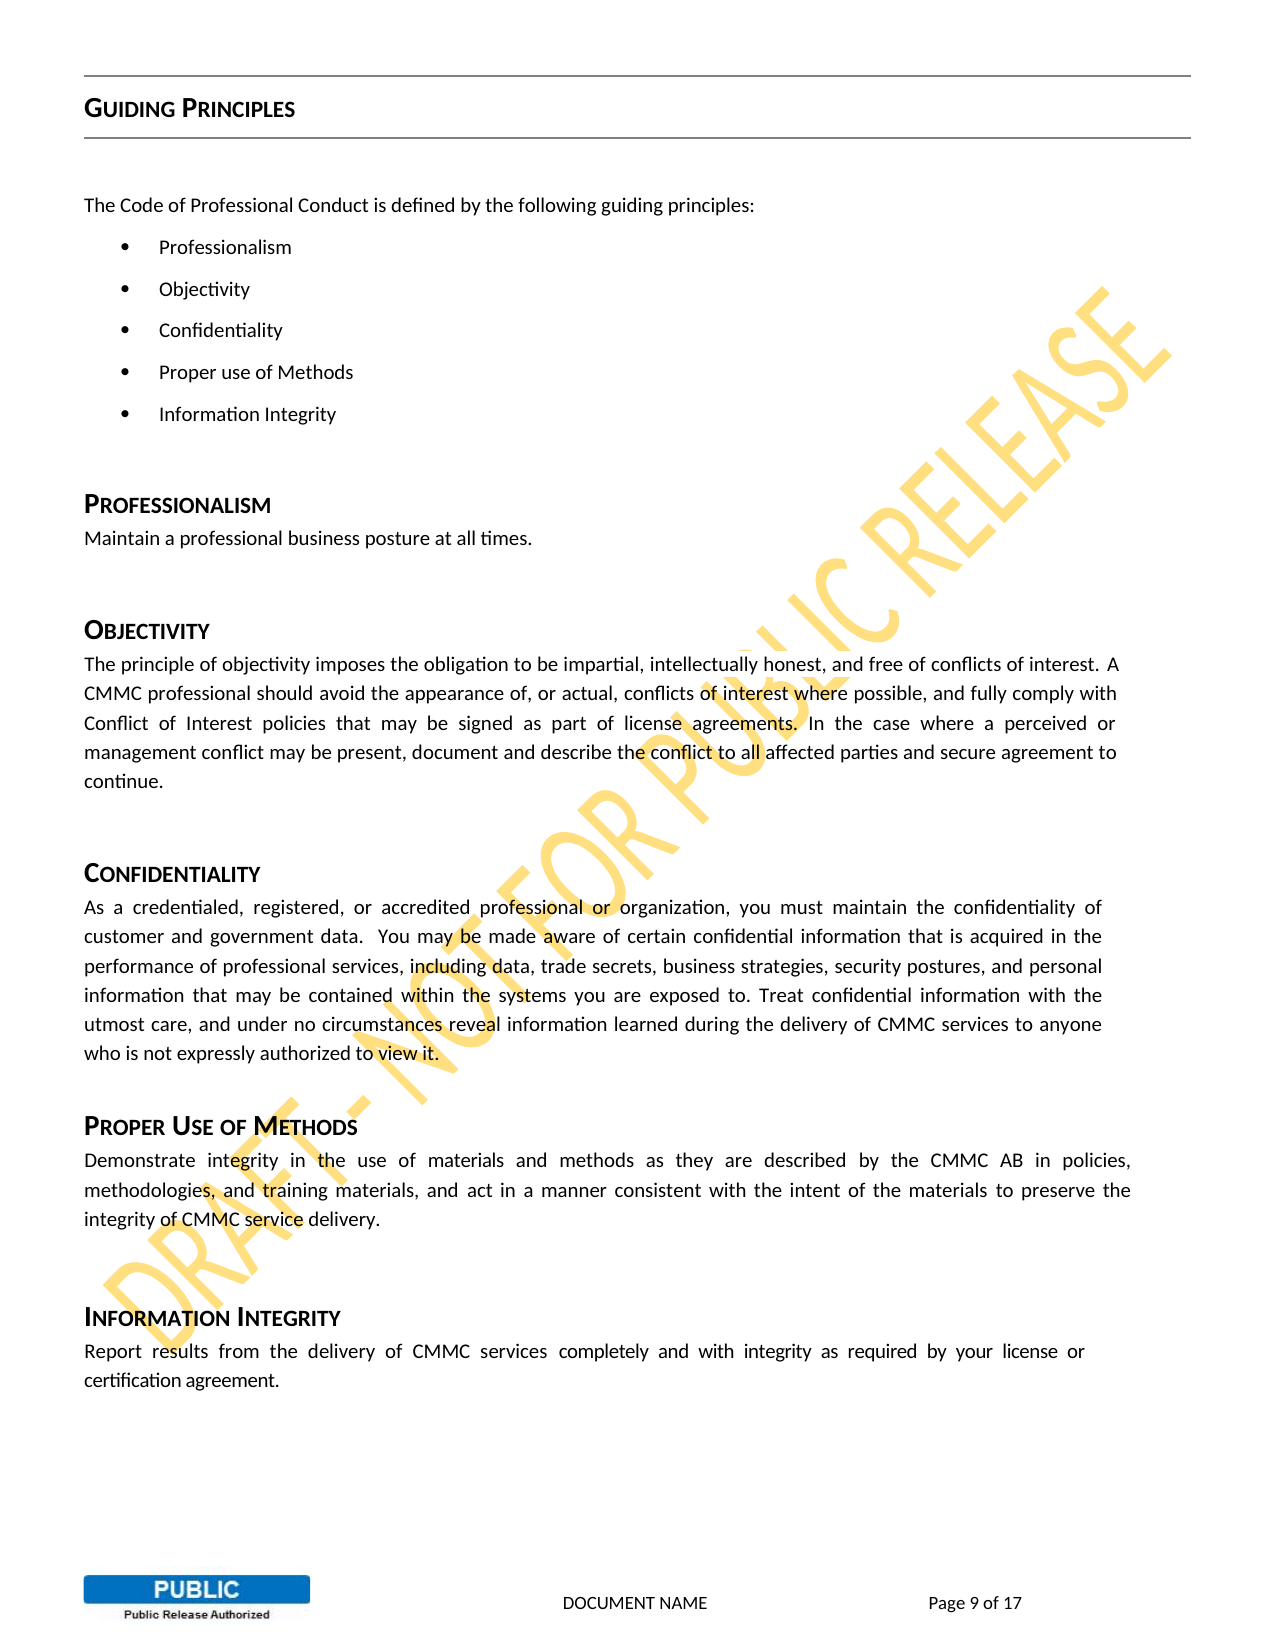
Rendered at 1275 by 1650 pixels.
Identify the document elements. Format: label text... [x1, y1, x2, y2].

subtitle Proper Use of Methods [84, 1107, 1191, 1143]
subtitle Objectivity [84, 611, 1191, 647]
picture [83, 1566, 311, 1630]
list Proper use of Methods [121, 359, 1107, 385]
subtitle Guiding Principles [84, 77, 1191, 137]
list Professionalism [121, 234, 1107, 260]
text Demonstrate integrity in the use of materials and methods as they are described by the CMMC AB in policies, methodologies, and training materials, and act in a manner consistent with the intent of the materials to preserve the integrity of CMMC service delivery. [84, 1148, 1131, 1231]
subtitle Professionalism [84, 485, 1191, 520]
text Maintain a professional business posture at all times. [84, 525, 1102, 550]
text The Code of Professional Conduct is defined by the following guiding principles: [84, 193, 1107, 218]
list Objectivity [121, 276, 1107, 301]
list Confidentiality [121, 318, 1107, 343]
text The principle of objectivity imposes the obligation to be impartial, intellectually honest, and free of conflicts of interest. A CMMC professional should avoid the appearance of, or actual, conflicts of interest where possible, and fully comply with Conflict of Interest policies that may be signed as part of license agreements. In the case where a perceived or management conflict may be present, document and describe the conflict to all affected parties and secure agreement to continue. [84, 667, 1119, 793]
list Information Integrity [121, 401, 1107, 456]
text As a credentialed, registered, or accredited professional or organization, you must maintain the confidentiality of customer and government data. You may be made aware of certain confidential information that is acquired in the performance of professional services, including data, trade secrets, business strategies, security postures, and personal information that may be contained within the systems you are exposed to. Treat confidential information with the utmost care, and under no circumstances reveal information learned during the delivery of CMMC services to anyone who is not expressly authorized to view it. [84, 894, 1104, 1066]
subtitle Information Integrity [84, 1298, 1191, 1334]
subtitle Confidentiality [84, 854, 1191, 890]
text Report results from the delivery of CMMC services completely and with integrity as required by your license or certification agreement. [84, 1338, 1086, 1393]
